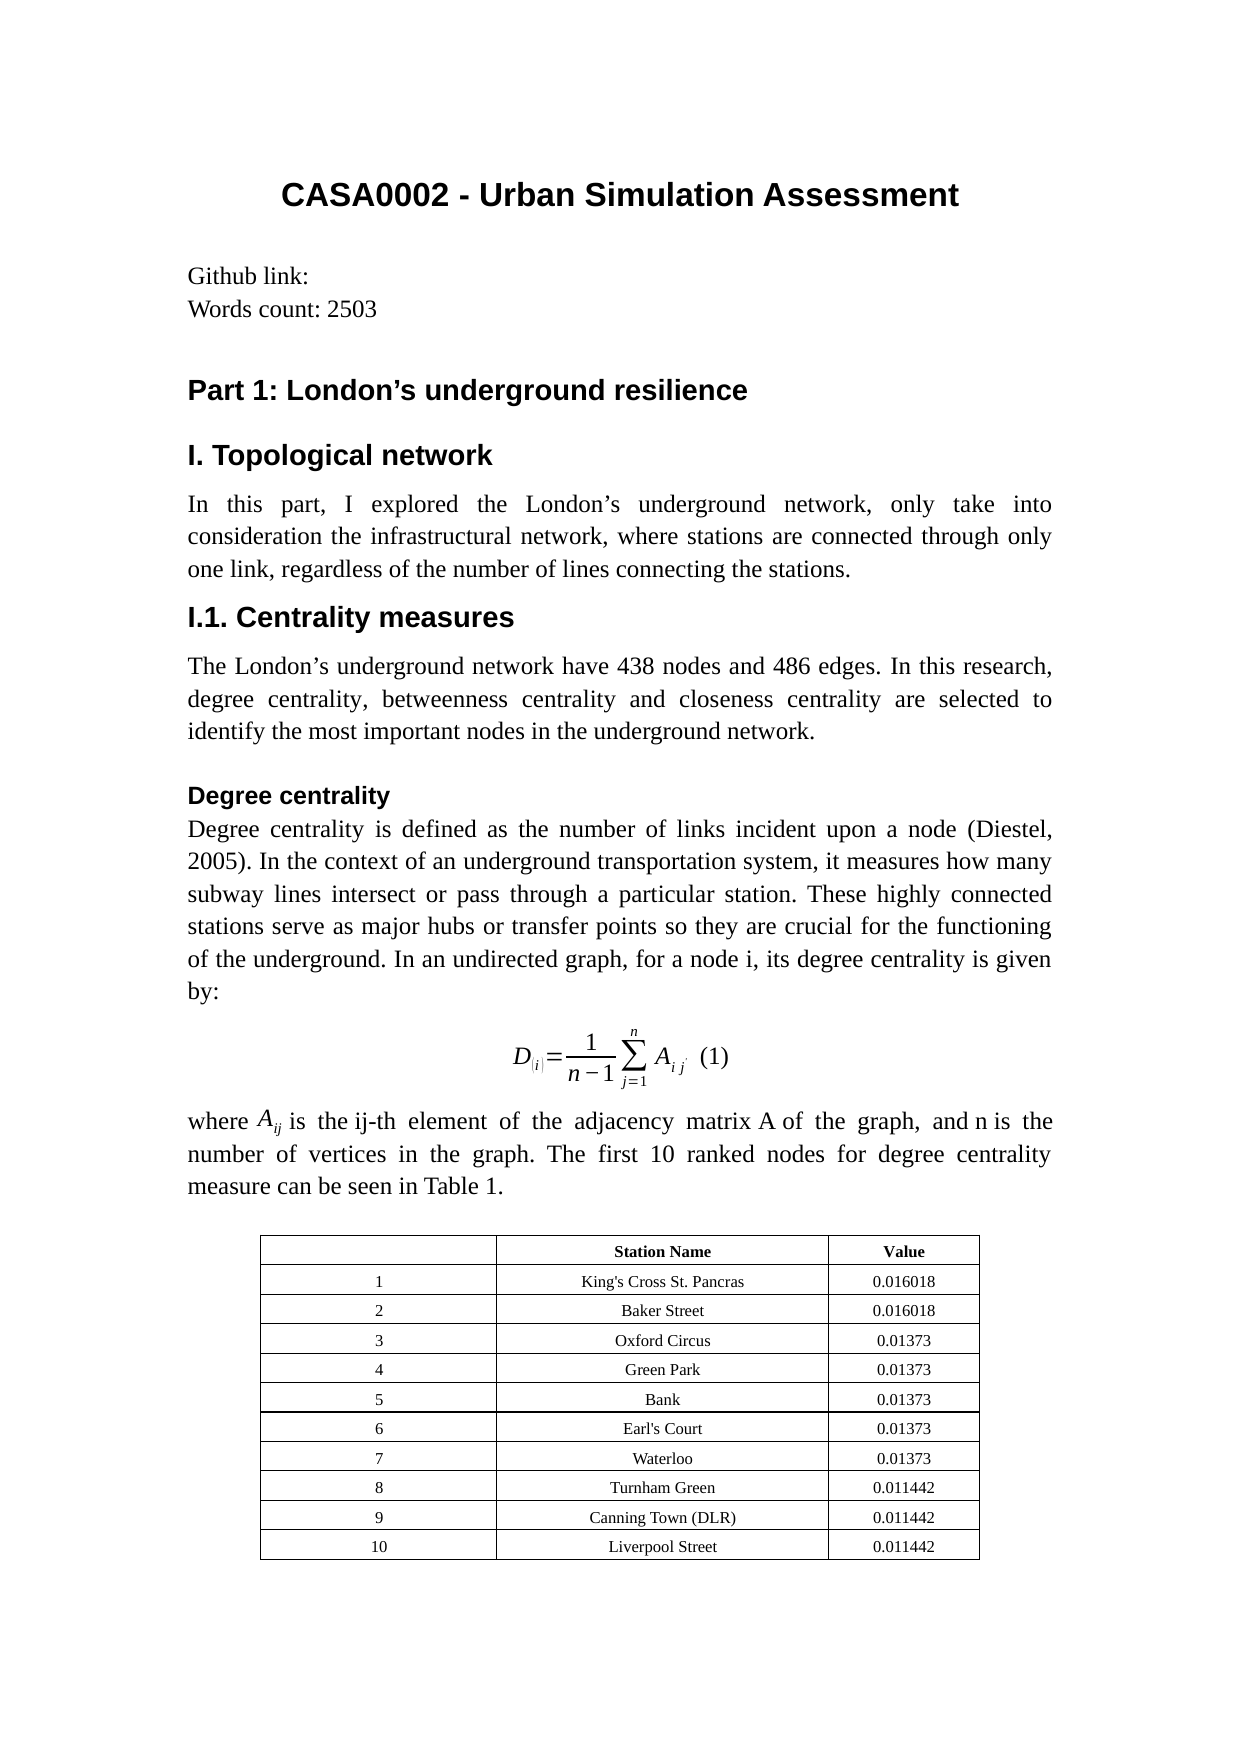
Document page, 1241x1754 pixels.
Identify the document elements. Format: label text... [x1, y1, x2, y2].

table_cell 0.011442 [829, 1471, 979, 1500]
table_header [261, 1236, 496, 1264]
table_cell 1 [261, 1265, 496, 1293]
table_cell 0.01373 [829, 1324, 979, 1352]
table_cell 0.01373 [829, 1442, 979, 1470]
table_cell Liverpool Street [497, 1530, 828, 1559]
table_cell 0.011442 [829, 1530, 979, 1559]
table_cell 0.01373 [829, 1354, 979, 1382]
table_cell 2 [261, 1295, 496, 1323]
text Degree centrality [187, 779, 1053, 812]
table_cell Canning Town (DLR) [497, 1501, 828, 1529]
table_cell Oxford Circus [497, 1324, 828, 1352]
table_cell Bank [497, 1383, 828, 1411]
table_cell 6 [261, 1413, 496, 1441]
text Github link: [187, 259, 1053, 292]
table_cell 3 [261, 1324, 496, 1352]
text I. Topological network [187, 422, 1053, 487]
text The London’s underground network have 438 nodes and 486 edges. In this research, degree centrality, betweenness centrality and closeness centrality are selected to identify the most important nodes in the underground network. [187, 649, 1053, 747]
text I.1. Centrality measures [187, 584, 1053, 649]
text Part 1: London’s underground resilience [187, 357, 1053, 422]
table_cell King's Cross St. Pancras [497, 1265, 828, 1293]
table_header Value [829, 1236, 979, 1264]
table_cell 0.011442 [829, 1501, 979, 1529]
table_cell 8 [261, 1471, 496, 1500]
table_cell 7 [261, 1442, 496, 1470]
table_cell 9 [261, 1501, 496, 1529]
table_cell 0.016018 [829, 1265, 979, 1293]
table_cell 10 [261, 1530, 496, 1559]
table_cell Earl's Court [497, 1413, 828, 1441]
text Degree centrality is defined as the number of links incident upon a node (Diestel, 2005). In the context of an underground transportation system, it measures how many subway lines intersect or pass through a particular station. These highly connected stations serve as major hubs or transfer points so they are crucial for the functioning of the underground. In an undirected graph, for a node i, its degree centrality is given by: [187, 812, 1053, 1007]
table_cell 5 [261, 1383, 496, 1411]
text where is the ij-th element of the adjacency matrix A of the graph, and n is the number of vertices in the graph. The first 10 ranked nodes for degree centrality measure can be seen in Table 1. [187, 1104, 1053, 1202]
text In this part, I explored the London’s underground network, only take into consideration the infrastructural network, where stations are connected through only one link, regardless of the number of lines connecting the stations. [187, 487, 1053, 584]
table_cell 0.01373 [829, 1383, 979, 1411]
table_cell Green Park [497, 1354, 828, 1382]
table_cell 0.01373 [829, 1413, 979, 1441]
table_header Station Name [497, 1236, 828, 1264]
table_cell 4 [261, 1354, 496, 1382]
table_cell 0.016018 [829, 1295, 979, 1323]
text Words count: 2503 [187, 292, 1053, 324]
text CASA0002 - Urban Simulation Assessment [187, 162, 1053, 227]
table_cell Turnham Green [497, 1471, 828, 1500]
table_cell Waterloo [497, 1442, 828, 1470]
table_cell Baker Street [497, 1295, 828, 1323]
text (1) [187, 1007, 1053, 1104]
